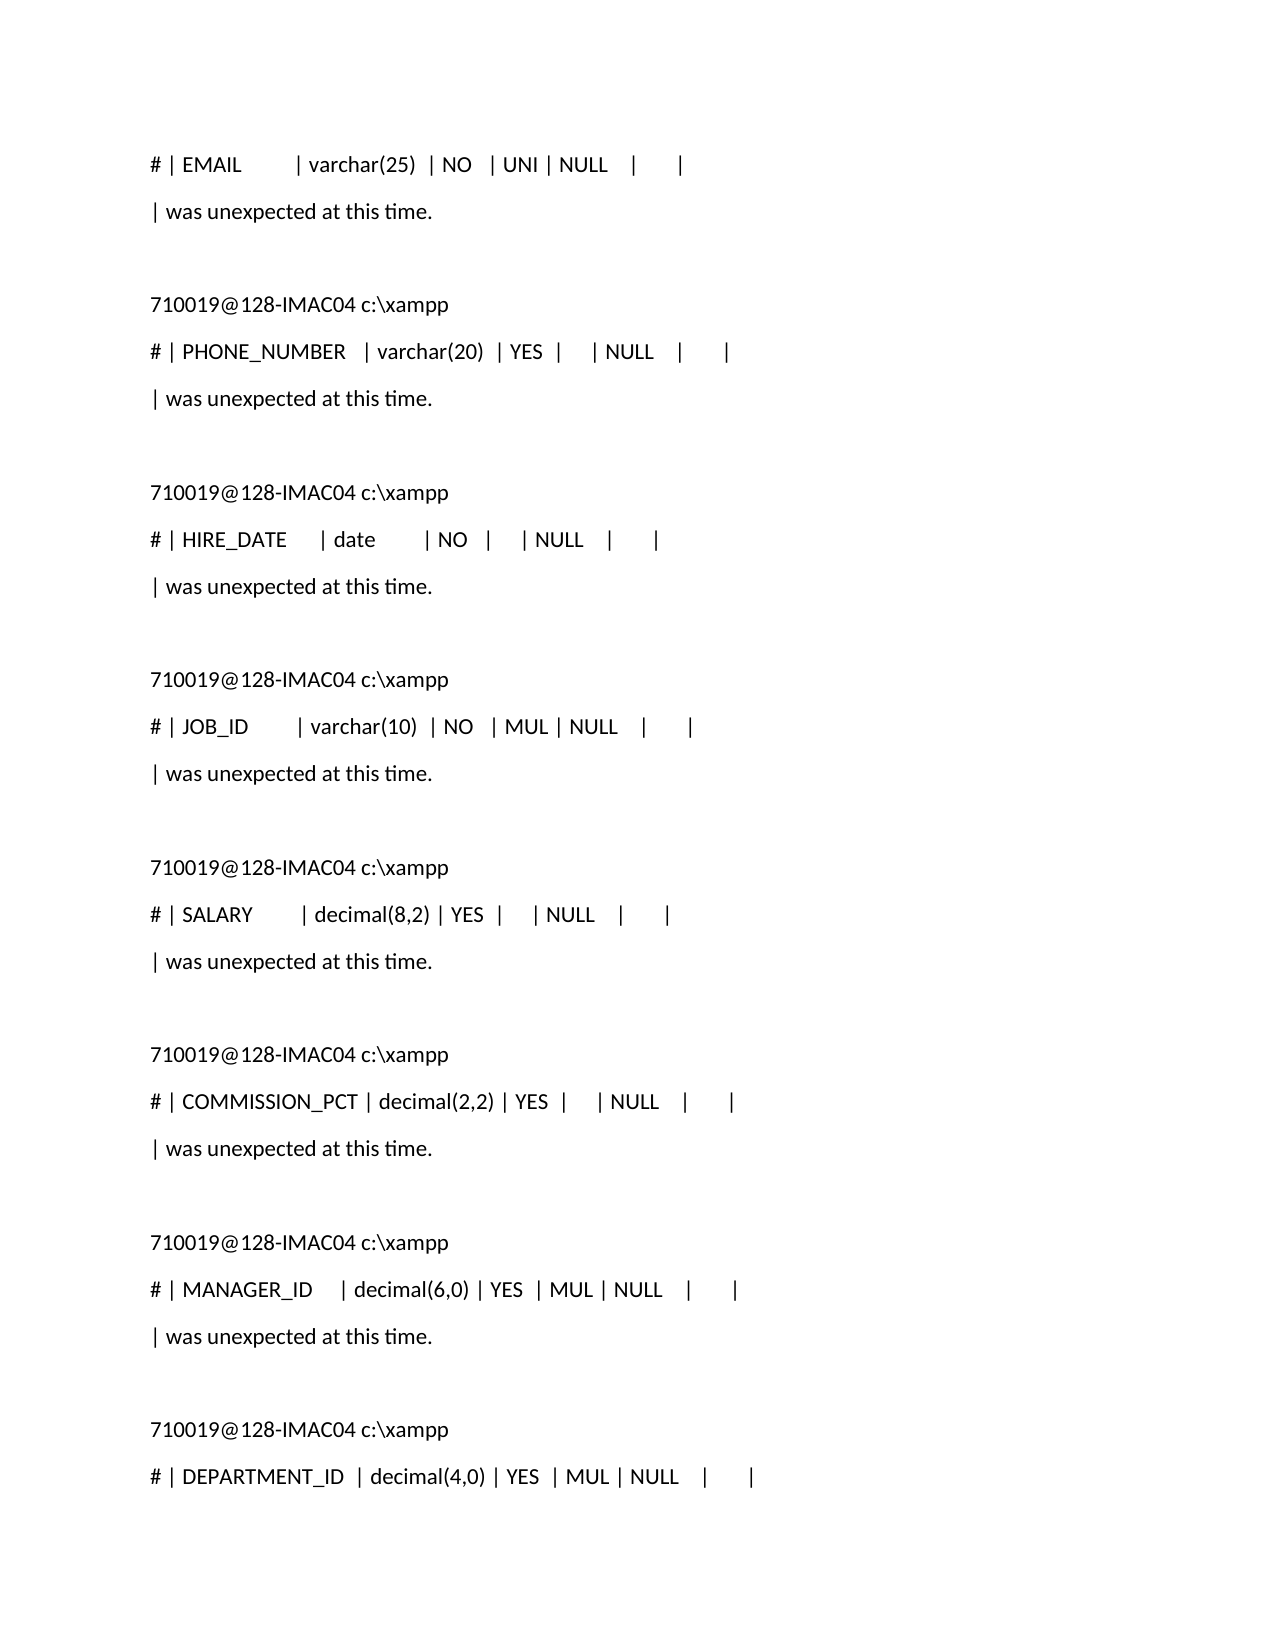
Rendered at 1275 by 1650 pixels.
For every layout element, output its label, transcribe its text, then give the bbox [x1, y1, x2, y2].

text | was unexpected at this time. [150, 947, 1125, 975]
text | was unexpected at this time. [150, 572, 1125, 600]
text 710019@128-IMAC04 c:\xampp [150, 666, 1125, 694]
text 710019@128-IMAC04 c:\xampp [150, 1041, 1125, 1069]
text 710019@128-IMAC04 c:\xampp [150, 1416, 1125, 1444]
text 710019@128-IMAC04 c:\xampp [150, 853, 1125, 881]
text # | EMAIL | varchar(25) | NO | UNI | NULL | | [150, 150, 1125, 178]
text # | MANAGER_ID | decimal(6,0) | YES | MUL | NULL | | [150, 1275, 1125, 1303]
text # | HIRE_DATE | date | NO | | NULL | | [150, 525, 1125, 553]
text # | PHONE_NUMBER | varchar(20) | YES | | NULL | | [150, 337, 1125, 366]
text # | COMMISSION_PCT | decimal(2,2) | YES | | NULL | | [150, 1087, 1125, 1116]
text | was unexpected at this time. [150, 1134, 1125, 1162]
text 710019@128-IMAC04 c:\xampp [150, 291, 1125, 319]
text # | SALARY | decimal(8,2) | YES | | NULL | | [150, 900, 1125, 928]
text # | JOB_ID | varchar(10) | NO | MUL | NULL | | [150, 712, 1125, 741]
text | was unexpected at this time. [150, 384, 1125, 412]
text | was unexpected at this time. [150, 1322, 1125, 1350]
text 710019@128-IMAC04 c:\xampp [150, 1228, 1125, 1256]
text | was unexpected at this time. [150, 197, 1125, 225]
text # | DEPARTMENT_ID | decimal(4,0) | YES | MUL | NULL | | [150, 1462, 1125, 1491]
text | was unexpected at this time. [150, 759, 1125, 787]
text 710019@128-IMAC04 c:\xampp [150, 478, 1125, 506]
